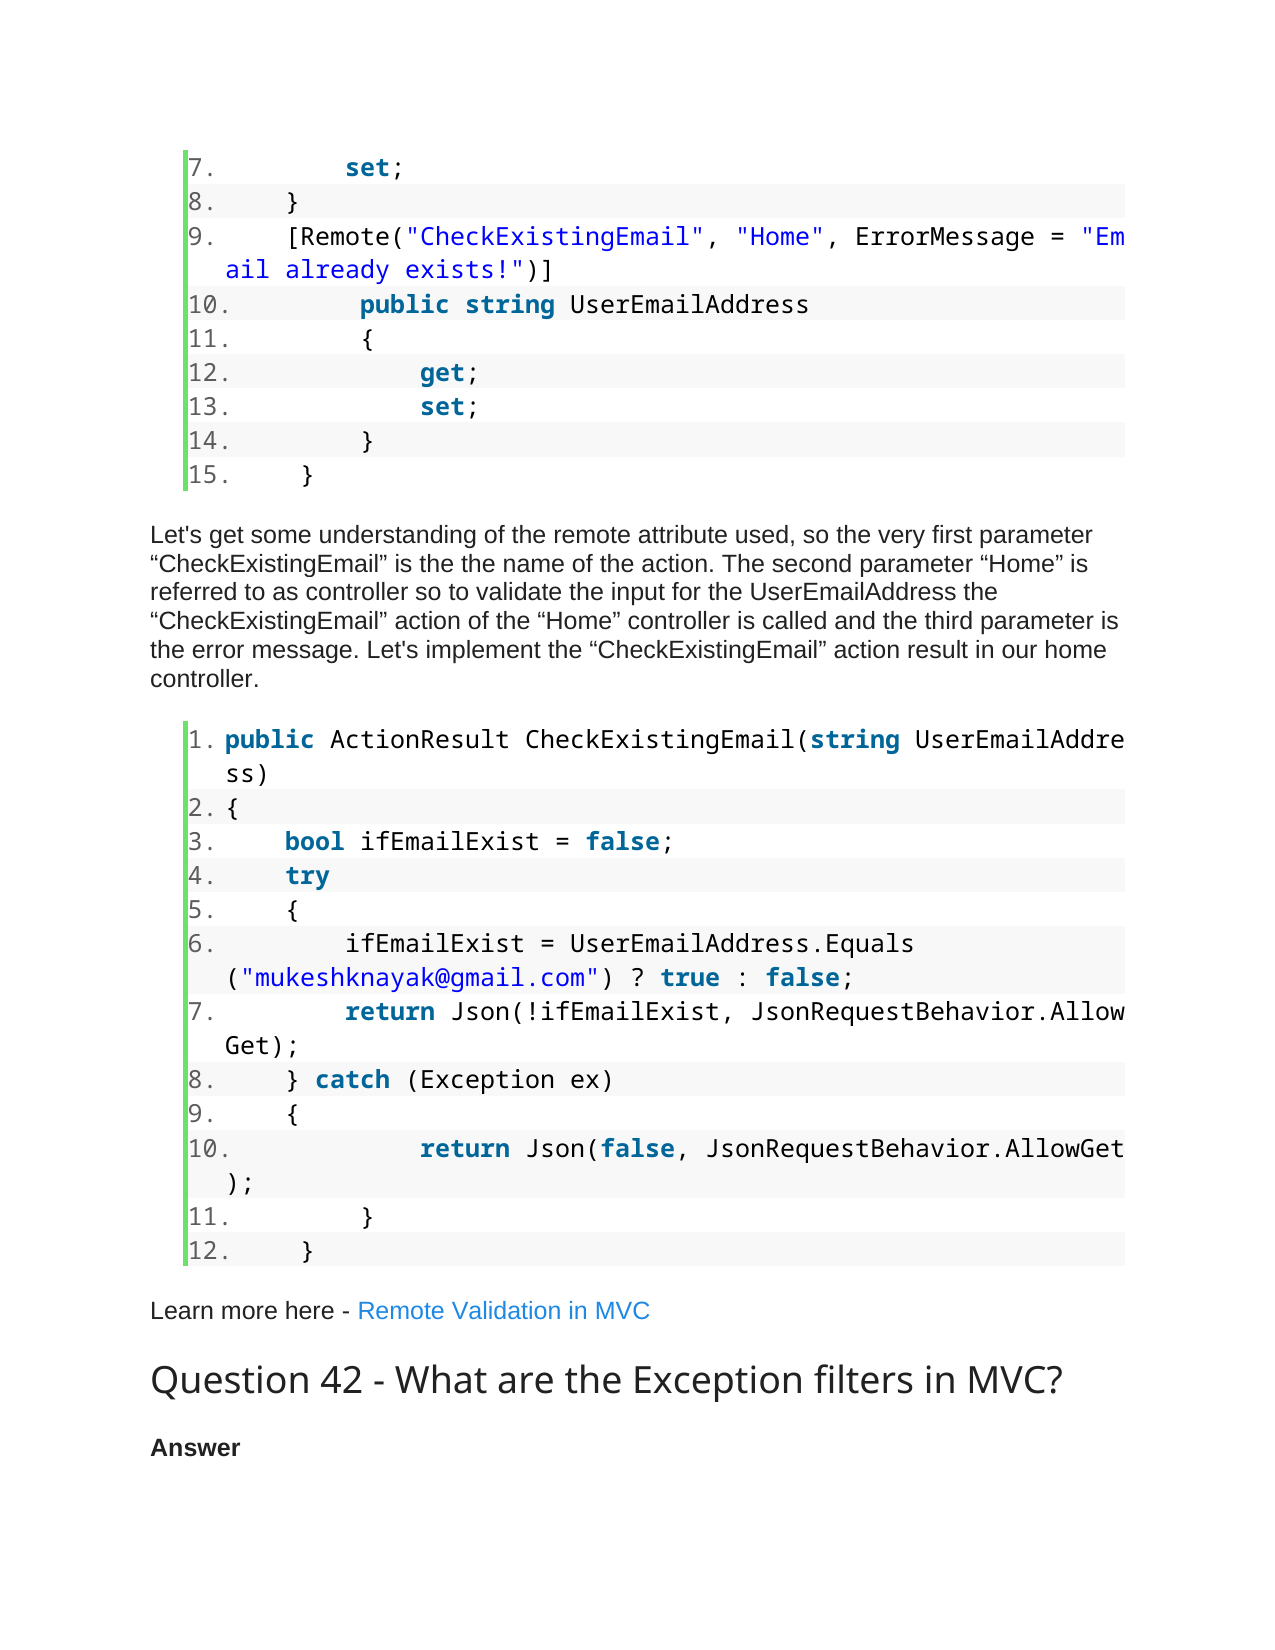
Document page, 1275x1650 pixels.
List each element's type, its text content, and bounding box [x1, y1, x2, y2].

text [150, 1404, 1125, 1490]
list } [188, 184, 1125, 218]
text Let's get some understanding of the remote attribute used, so the very first parameter “CheckExistingEmail” is the the name of the action. The second parameter “Home” is referred to as controller so to validate the input for the UserEmailAddress the “CheckExistingEmail” action of the “Home” controller is called and the third parameter is the error message. Let's implement the “CheckExistingEmail” action result in our home controller. [150, 520, 1125, 692]
list return Json(!ifEmailExist, JsonRequestBehavior.AllowGet); [188, 994, 1125, 1062]
list get; [188, 354, 1125, 388]
text Learn more here - Remote Validation in MVC [150, 1296, 1125, 1324]
list { [188, 320, 1125, 354]
list } catch (Exception ex) [188, 1062, 1125, 1096]
list [Remote("CheckExistingEmail", "Home", ErrorMessage = "Email already exists!")] [188, 218, 1125, 286]
list public ActionResult CheckExistingEmail(string UserEmailAddress) [188, 721, 1125, 789]
list return Json(false, JsonRequestBehavior.AllowGet); [188, 1130, 1125, 1198]
list public string UserEmailAddress [188, 286, 1125, 320]
list bool ifEmailExist = false; [188, 824, 1125, 858]
list } [188, 1198, 1125, 1232]
list { [188, 892, 1125, 926]
list { [188, 789, 1125, 824]
list } [188, 457, 1125, 491]
list set; [188, 388, 1125, 422]
list ifEmailExist = UserEmailAddress.Equals("mukeshknayak@gmail.com") ? true : false; [188, 926, 1125, 994]
list } [188, 422, 1125, 457]
list set; [188, 150, 1125, 184]
text Question 42 - What are the Exception filters in MVC? [150, 1353, 1125, 1404]
list } [188, 1232, 1125, 1266]
list try [188, 858, 1125, 892]
list { [188, 1096, 1125, 1130]
